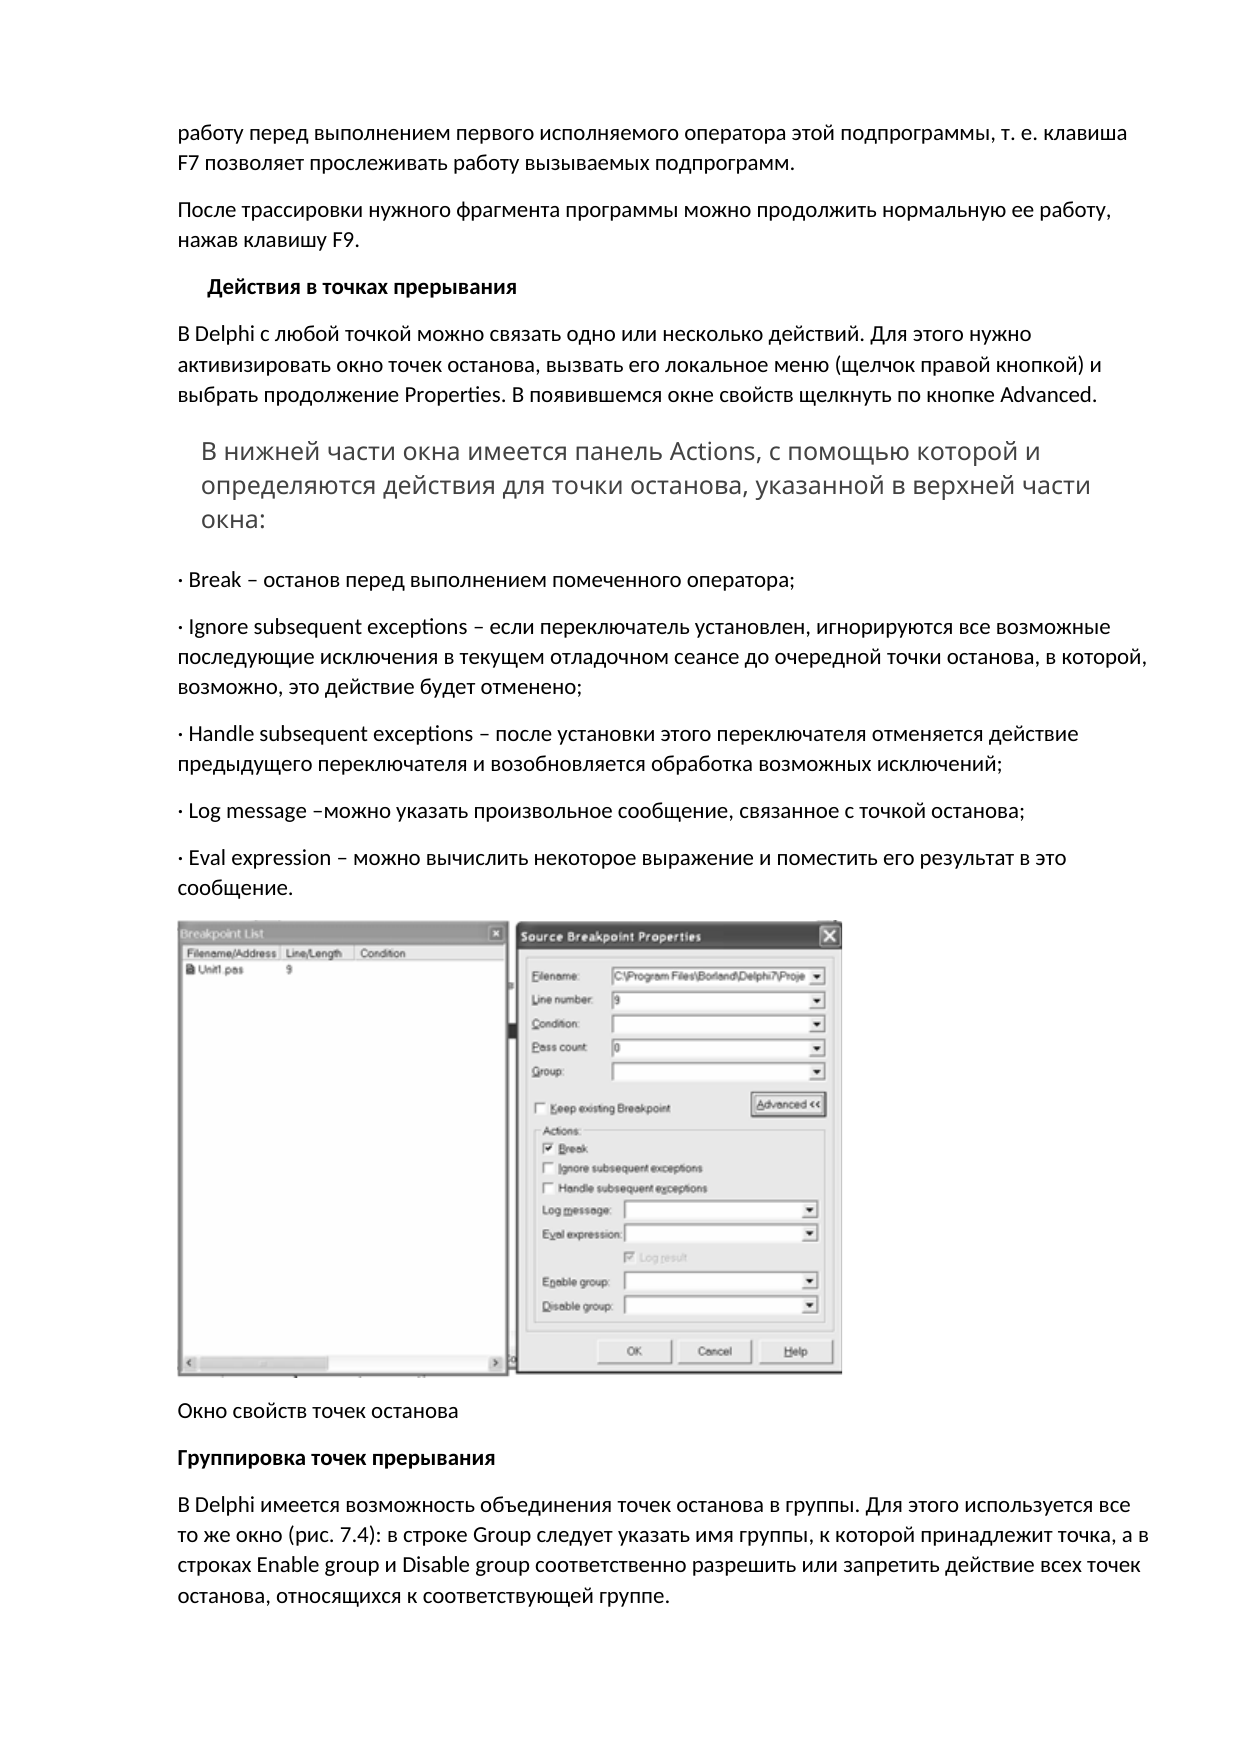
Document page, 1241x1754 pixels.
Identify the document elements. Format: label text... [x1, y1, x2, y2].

text · Break – останов перед выполнением помеченного оператора; [177, 565, 1152, 593]
text После трассировки нужного фрагмента программы можно продолжить нормальную ее работу, нажав клавишу F9. [177, 195, 1152, 253]
text · Handle subsequent exceptions – после установки этого переключателя отменяется действие предыдущего переключателя и возобновляется обработка возможных исключений; [177, 719, 1152, 777]
text В Delphi с любой точкой можно связать одно или несколько действий. Для этого нужно активизировать окно точек останова, вызвать его локальное меню (щелчок правой кнопкой) и выбрать продолжение Properties. В появившемся окне свойств щелкнуть по кнопке Advanced. [177, 319, 1152, 408]
text Группировка точек прерывания [177, 1443, 1152, 1471]
text В нижней части окна имеется панель Actions, с помощью которой и определяются действия для точки останова, указанной в верхней части окна: [201, 433, 1097, 536]
text · Log message –можно указать произвольное сообщение, связанное с точкой останова; [177, 796, 1152, 824]
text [177, 118, 1152, 176]
text Действия в точках прерывания [177, 272, 1152, 300]
text В Delphi имеется возможность объединения точек останова в группы. Для этого используется все то же окно (рис. 7.4): в строке Group следует указать имя группы, к которой принадлежит точка, а в строках Enable group и Disable group соответственно разрешить или запретить действие всех точек останова, относящихся к соответствующей группе. [177, 1490, 1152, 1609]
text · Eval expression – можно вычислить некоторое выражение и поместить его результат в это сообщение. [177, 843, 1152, 901]
text Окно свойств точек останова [177, 1396, 1152, 1424]
picture [177, 920, 843, 1378]
text · Ignore subsequent exceptions – если переключатель установлен, игнорируются все возможные последующие исключения в текущем отладочном сеансе до очередной точки останова, в которой, возможно, это действие будет отменено; [177, 612, 1152, 700]
